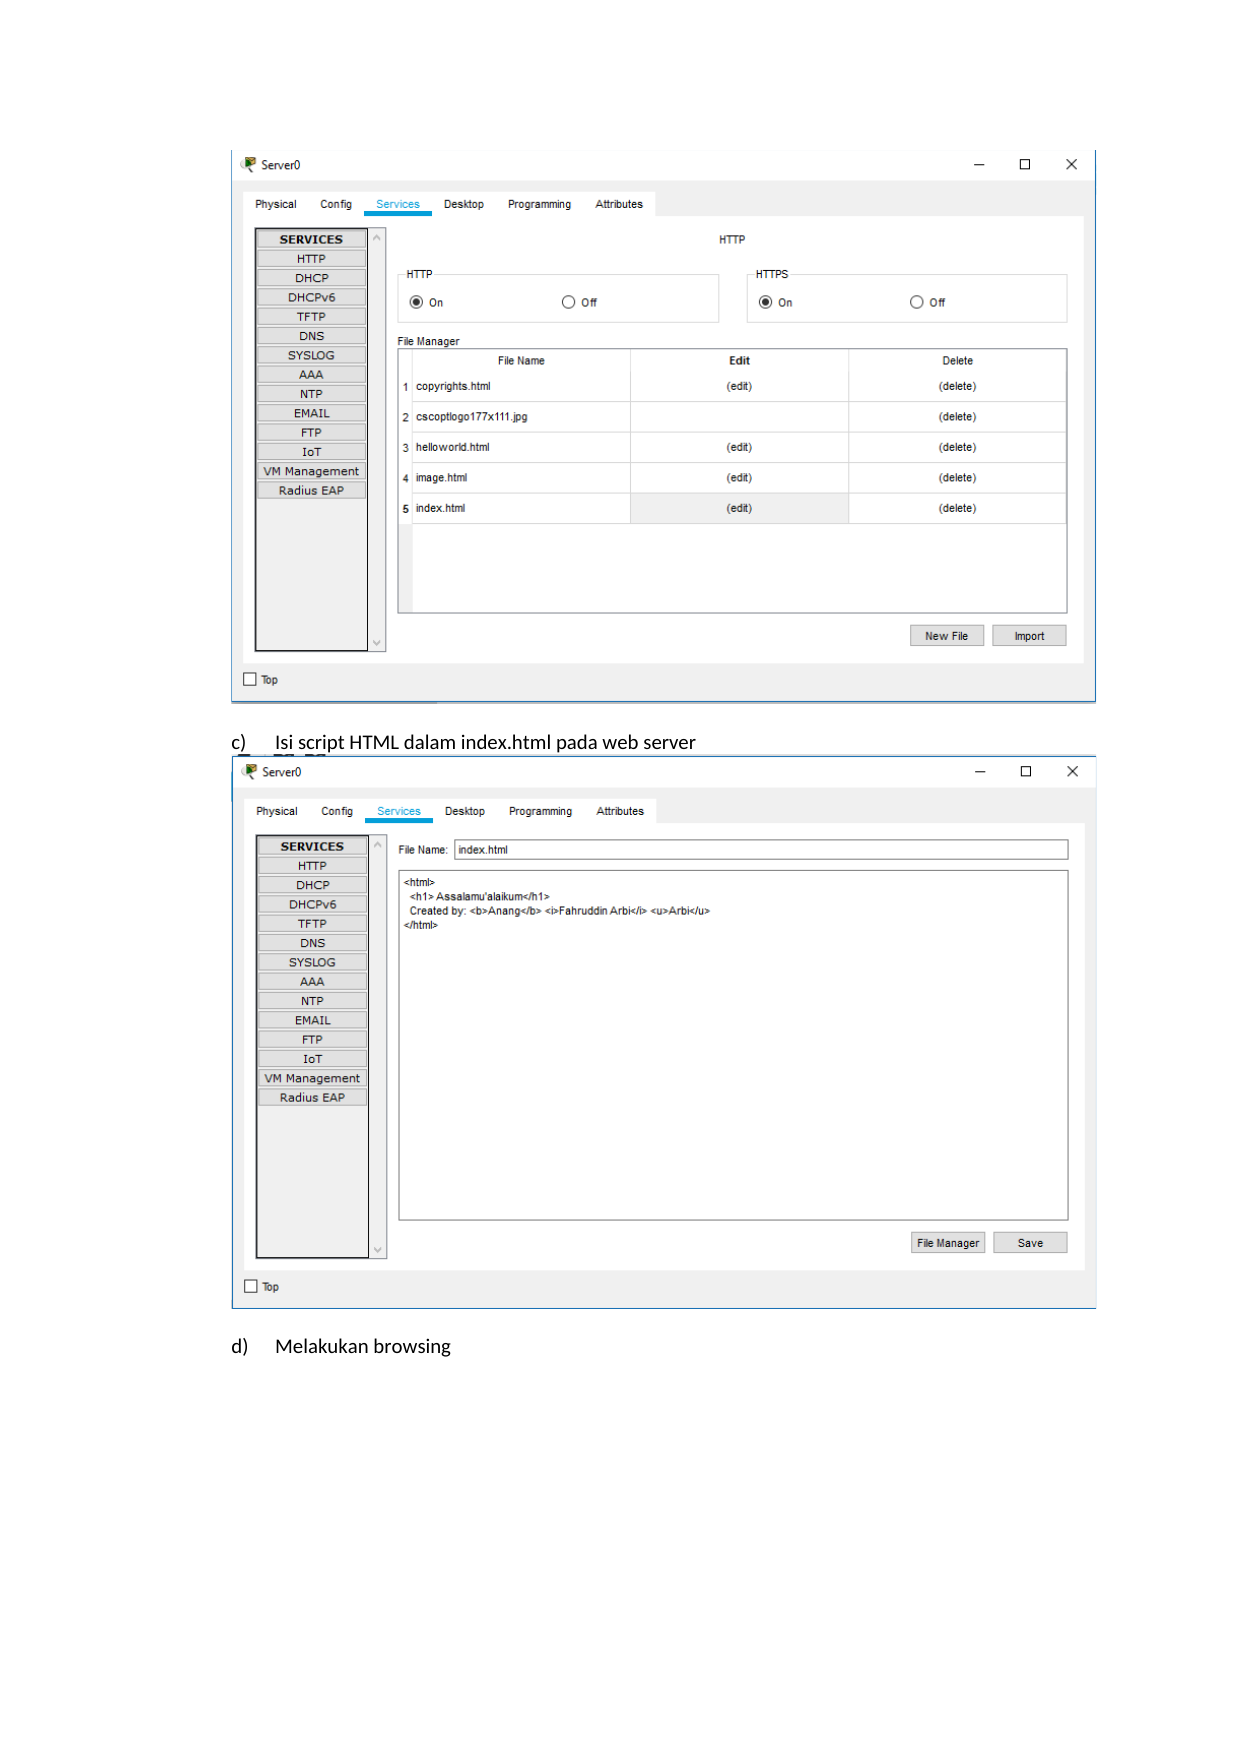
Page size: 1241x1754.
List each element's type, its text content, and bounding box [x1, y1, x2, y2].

picture [231, 754, 1097, 1309]
list Isi script HTML dalam index.html pada web server [231, 729, 1053, 754]
list Melakukan browsing [231, 1333, 1053, 1359]
picture [231, 150, 1097, 704]
